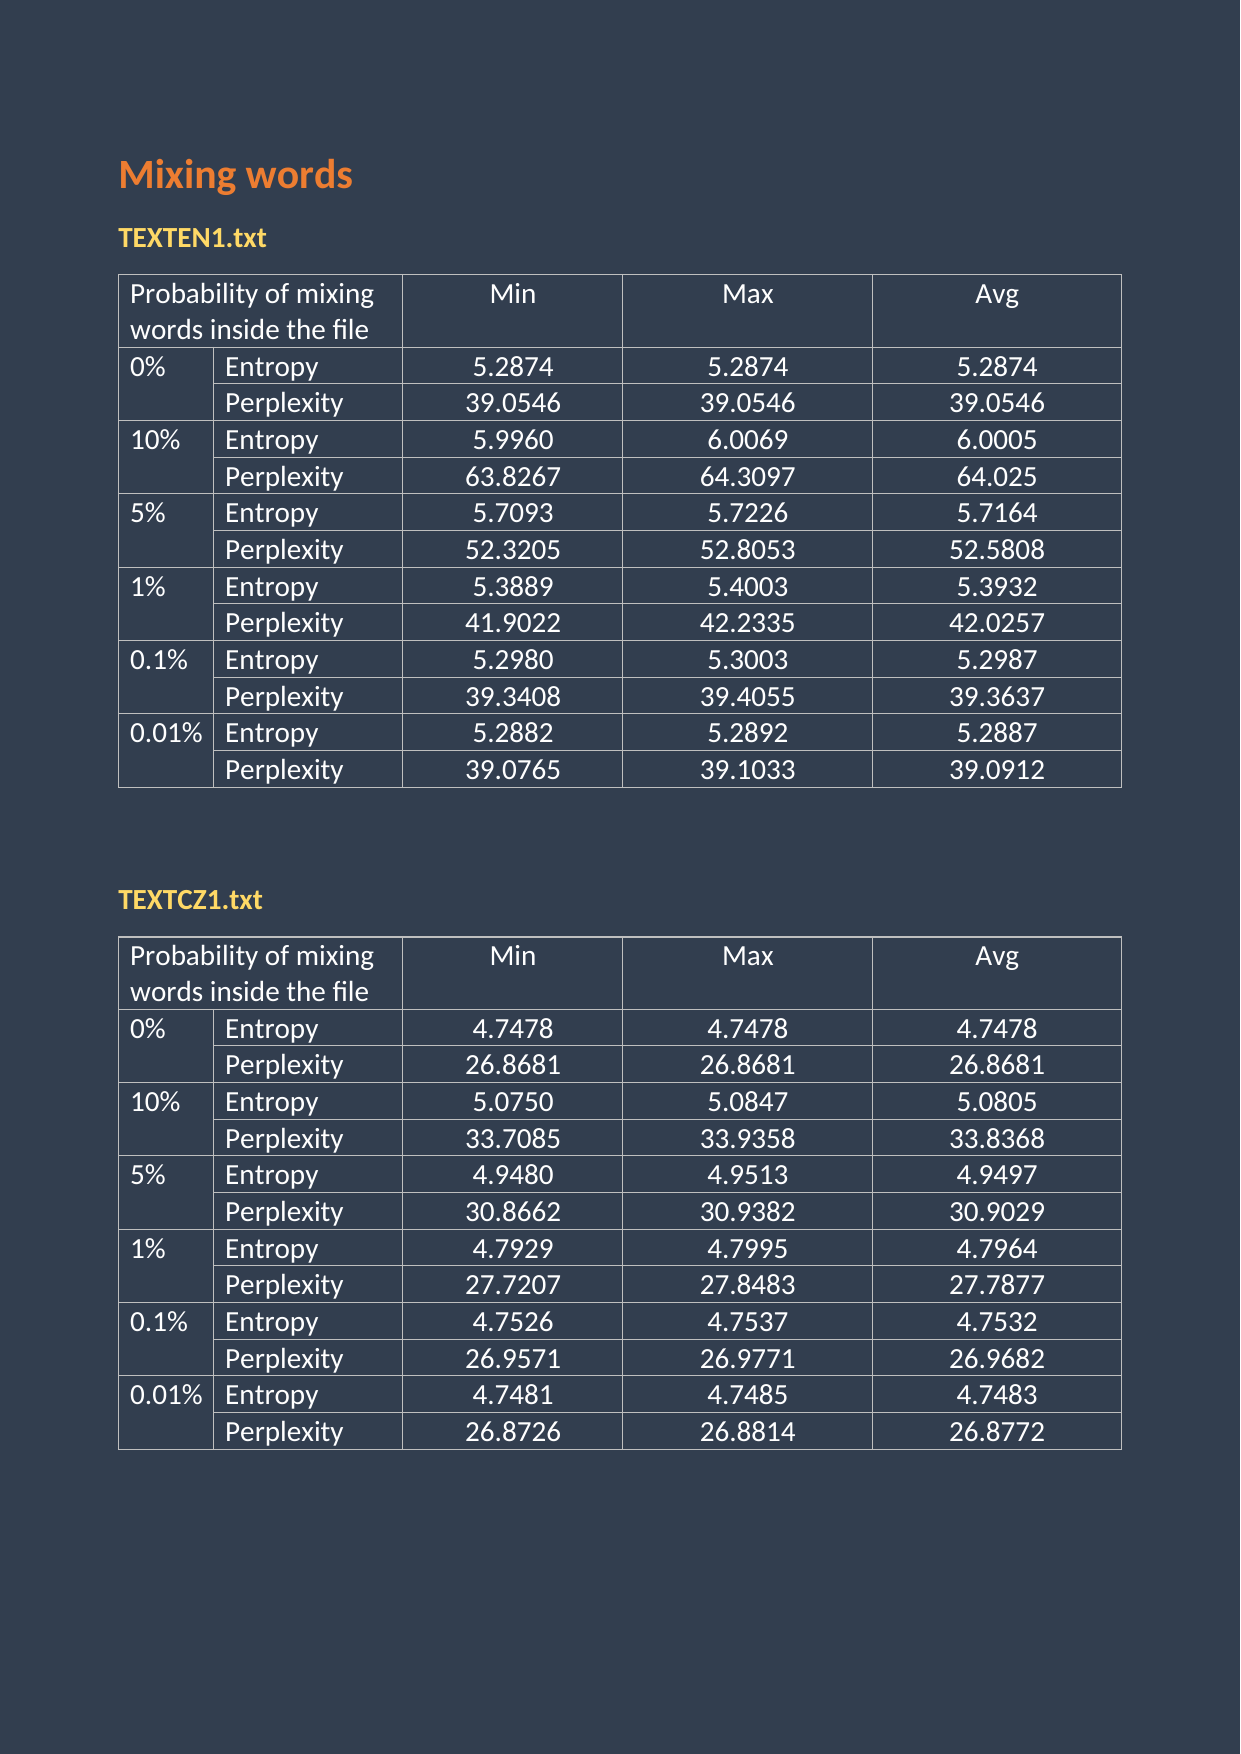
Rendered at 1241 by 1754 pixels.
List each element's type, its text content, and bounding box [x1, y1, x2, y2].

table_cell 52.5808 [873, 531, 1121, 567]
table_cell 6.0069 [623, 421, 872, 457]
table_cell Entropy [214, 421, 402, 457]
table_cell 6.0005 [873, 421, 1121, 457]
table_cell 4.7964 [873, 1230, 1121, 1265]
table_cell 5.2882 [403, 714, 622, 750]
table_cell 0.1% [119, 641, 213, 713]
table_cell 4.7532 [873, 1303, 1121, 1339]
table_cell 5.9960 [403, 421, 622, 457]
table_cell 26.8681 [403, 1046, 622, 1082]
table_cell 5.2887 [873, 714, 1121, 750]
table_cell 39.0912 [873, 751, 1121, 787]
table_cell 39.3408 [403, 678, 622, 713]
table_cell 5.4003 [623, 568, 872, 603]
table_cell 39.0546 [873, 384, 1121, 420]
table_cell 5.0750 [403, 1083, 622, 1119]
table_cell 39.4055 [623, 678, 872, 713]
table_cell 41.9022 [403, 604, 622, 640]
table_cell 64.3097 [623, 458, 872, 493]
table_header Avg [873, 275, 1121, 347]
table_header Max [623, 938, 872, 1009]
table_cell 26.9682 [873, 1340, 1121, 1375]
table_cell Perplexity [214, 531, 402, 567]
table_cell 4.9497 [873, 1156, 1121, 1192]
table_cell 39.0546 [623, 384, 872, 420]
table_cell 39.3637 [873, 678, 1121, 713]
table_cell Perplexity [214, 1046, 402, 1082]
table_cell 27.8483 [623, 1266, 872, 1302]
table_cell Entropy [214, 568, 402, 603]
table_cell 5.2874 [873, 348, 1121, 383]
table_cell Entropy [214, 1010, 402, 1045]
table_cell 1% [119, 568, 213, 640]
table_cell 0% [119, 1010, 213, 1082]
text TEXTEN1.txt [118, 219, 1122, 255]
table_cell 26.9771 [623, 1340, 872, 1375]
text Mixing words [118, 148, 1122, 198]
table_cell 5% [119, 1156, 213, 1229]
table_cell 26.8681 [873, 1046, 1121, 1082]
table_cell 5.0805 [873, 1083, 1121, 1119]
table_cell 5.2980 [403, 641, 622, 677]
table_cell 33.9358 [623, 1120, 872, 1155]
table_cell 5.2892 [623, 714, 872, 750]
table_cell 0.01% [119, 714, 213, 787]
table_cell Entropy [214, 714, 402, 750]
table_header Probability of mixing words inside the file [119, 938, 402, 1009]
table_cell Entropy [214, 494, 402, 530]
text TEXTCZ1.txt [118, 881, 1122, 917]
table_cell 33.7085 [403, 1120, 622, 1155]
table_cell 4.7526 [403, 1303, 622, 1339]
table_cell 4.7995 [623, 1230, 872, 1265]
table_cell Perplexity [214, 1340, 402, 1375]
table_cell 27.7877 [873, 1266, 1121, 1302]
table_header Probability of mixing words inside the file [119, 275, 402, 347]
table_cell 5.3932 [873, 568, 1121, 603]
table_cell 63.8267 [403, 458, 622, 493]
table_cell Entropy [214, 641, 402, 677]
table_cell 64.025 [873, 458, 1121, 493]
table_cell 4.7478 [403, 1010, 622, 1045]
table_cell Entropy [214, 1303, 402, 1339]
table_cell 5.2874 [623, 348, 872, 383]
table_cell 5% [119, 494, 213, 567]
table_header Max [623, 275, 872, 347]
table_cell 26.9571 [403, 1340, 622, 1375]
table_cell 26.8814 [623, 1413, 872, 1449]
table_cell Perplexity [214, 1120, 402, 1155]
table_cell 5.3889 [403, 568, 622, 603]
table_cell Perplexity [214, 458, 402, 493]
table_cell 10% [119, 1083, 213, 1155]
table_cell 4.7929 [403, 1230, 622, 1265]
table_cell 4.7485 [623, 1376, 872, 1412]
table_cell 0.01% [119, 1376, 213, 1449]
table_cell 39.0546 [403, 384, 622, 420]
table_cell 1% [119, 1230, 213, 1302]
table_cell Perplexity [214, 751, 402, 787]
table_cell 52.8053 [623, 531, 872, 567]
table_cell 4.7481 [403, 1376, 622, 1412]
table_cell 5.2874 [403, 348, 622, 383]
table_cell 4.9513 [623, 1156, 872, 1192]
table_cell 4.9480 [403, 1156, 622, 1192]
table_cell 27.7207 [403, 1266, 622, 1302]
table_cell 30.9382 [623, 1193, 872, 1229]
table_cell 42.2335 [623, 604, 872, 640]
table_cell 26.8772 [873, 1413, 1121, 1449]
table_cell 4.7537 [623, 1303, 872, 1339]
table_cell 39.1033 [623, 751, 872, 787]
table_cell 5.3003 [623, 641, 872, 677]
table_cell 52.3205 [403, 531, 622, 567]
table_cell Perplexity [214, 678, 402, 713]
table_cell 10% [119, 421, 213, 493]
table_cell Entropy [214, 1376, 402, 1412]
table_cell 4.7478 [873, 1010, 1121, 1045]
table_cell 5.7093 [403, 494, 622, 530]
table_cell 4.7483 [873, 1376, 1121, 1412]
table_cell 5.7164 [873, 494, 1121, 530]
table_cell Perplexity [214, 384, 402, 420]
table_cell Perplexity [214, 1413, 402, 1449]
table_cell 0% [119, 348, 213, 420]
table_cell 26.8681 [623, 1046, 872, 1082]
table_cell 26.8726 [403, 1413, 622, 1449]
table_header Min [403, 938, 622, 1009]
table_cell 5.0847 [623, 1083, 872, 1119]
table_cell Entropy [214, 348, 402, 383]
table_cell 33.8368 [873, 1120, 1121, 1155]
table_cell 5.2987 [873, 641, 1121, 677]
table_header Min [403, 275, 622, 347]
table_cell Perplexity [214, 1266, 402, 1302]
table_cell Perplexity [214, 1193, 402, 1229]
table_header Avg [873, 938, 1121, 1009]
table_cell 4.7478 [623, 1010, 872, 1045]
table_cell Perplexity [214, 604, 402, 640]
table_cell Entropy [214, 1156, 402, 1192]
table_cell 42.0257 [873, 604, 1121, 640]
table_cell 0.1% [119, 1303, 213, 1375]
table_cell Entropy [214, 1083, 402, 1119]
table_cell 5.7226 [623, 494, 872, 530]
table_cell 30.8662 [403, 1193, 622, 1229]
table_cell 30.9029 [873, 1193, 1121, 1229]
table_cell 39.0765 [403, 751, 622, 787]
table_cell Entropy [214, 1230, 402, 1265]
